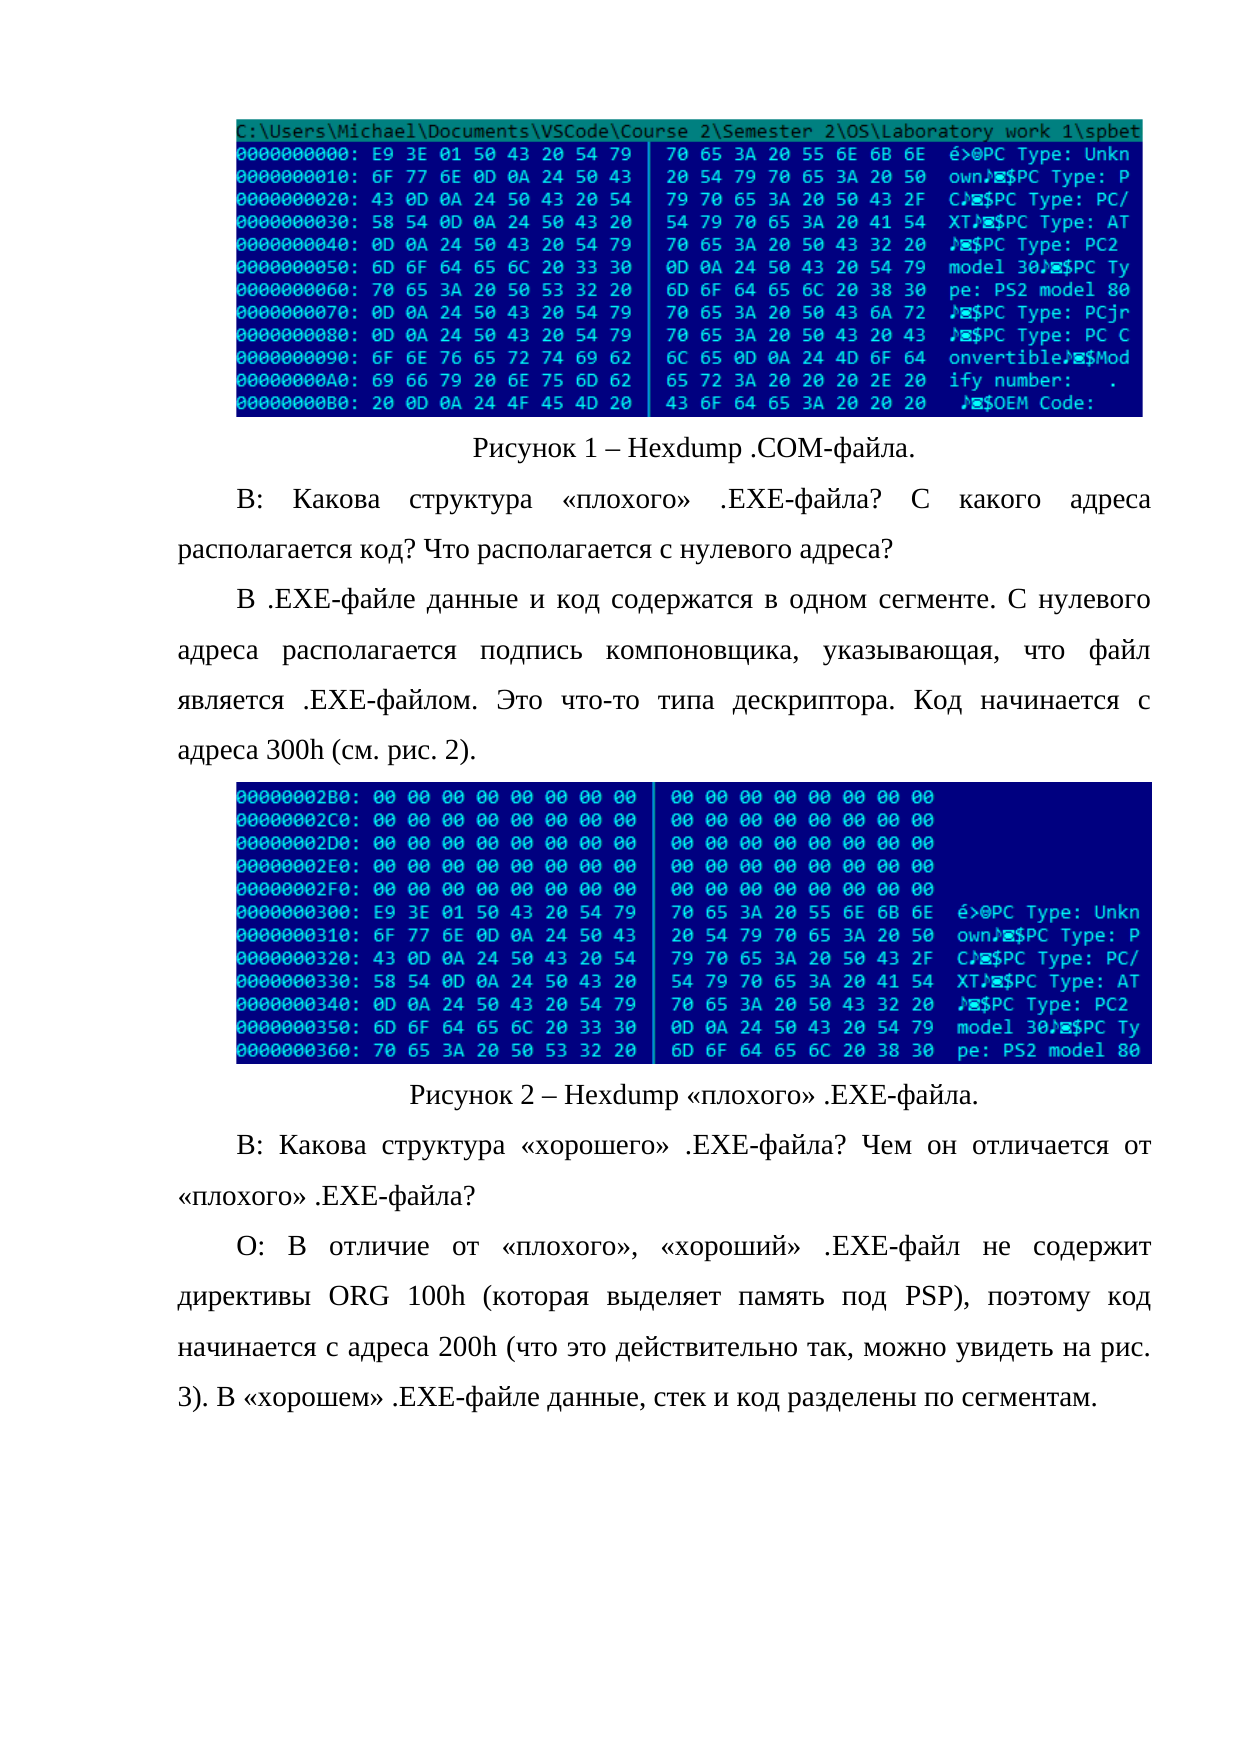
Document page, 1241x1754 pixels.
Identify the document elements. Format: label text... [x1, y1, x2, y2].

text Рисунок 1 – Hexdump .COM-файла. [177, 431, 1152, 464]
picture [236, 933, 243, 940]
picture [259, 172, 267, 179]
picture [236, 782, 652, 1064]
text В: Какова структура «плохого» .EXE-файла? С какого адреса располагается код? Что располагается с нулевого адреса? [177, 481, 1152, 565]
picture [293, 172, 301, 179]
text Рисунок 2 – Hexdump «плохого» .EXE-файла. [177, 1077, 1152, 1111]
picture [236, 118, 1143, 417]
text О: В отличие от «плохого», «хороший» .EXE-файл не содержит директивы ORG 100h (которая выделяет память под PSP), поэтому код начинается с адреса 200h (что это действительно так, можно увидеть на рис. 3). В «хорошем» .EXE-файле данные, стек и код разделены по сегментам. [177, 1228, 1152, 1412]
picture [655, 782, 1152, 1064]
text В: Какова структура «хорошего» .EXE-файла? Чем он отличается от «плохого» .EXE-файла? [177, 1127, 1152, 1211]
picture [293, 353, 301, 360]
text В .EXE-файле данные и код содержатся в одном сегменте. С нулевого адреса располагается подпись компоновщика, указывающая, что файл является .EXE-файлом. Это что-то типа дескриптора. Код начинается с адреса 300h (см. рис. 2). [177, 581, 1152, 766]
picture [257, 1025, 266, 1032]
picture [236, 143, 647, 417]
picture [257, 1048, 266, 1055]
